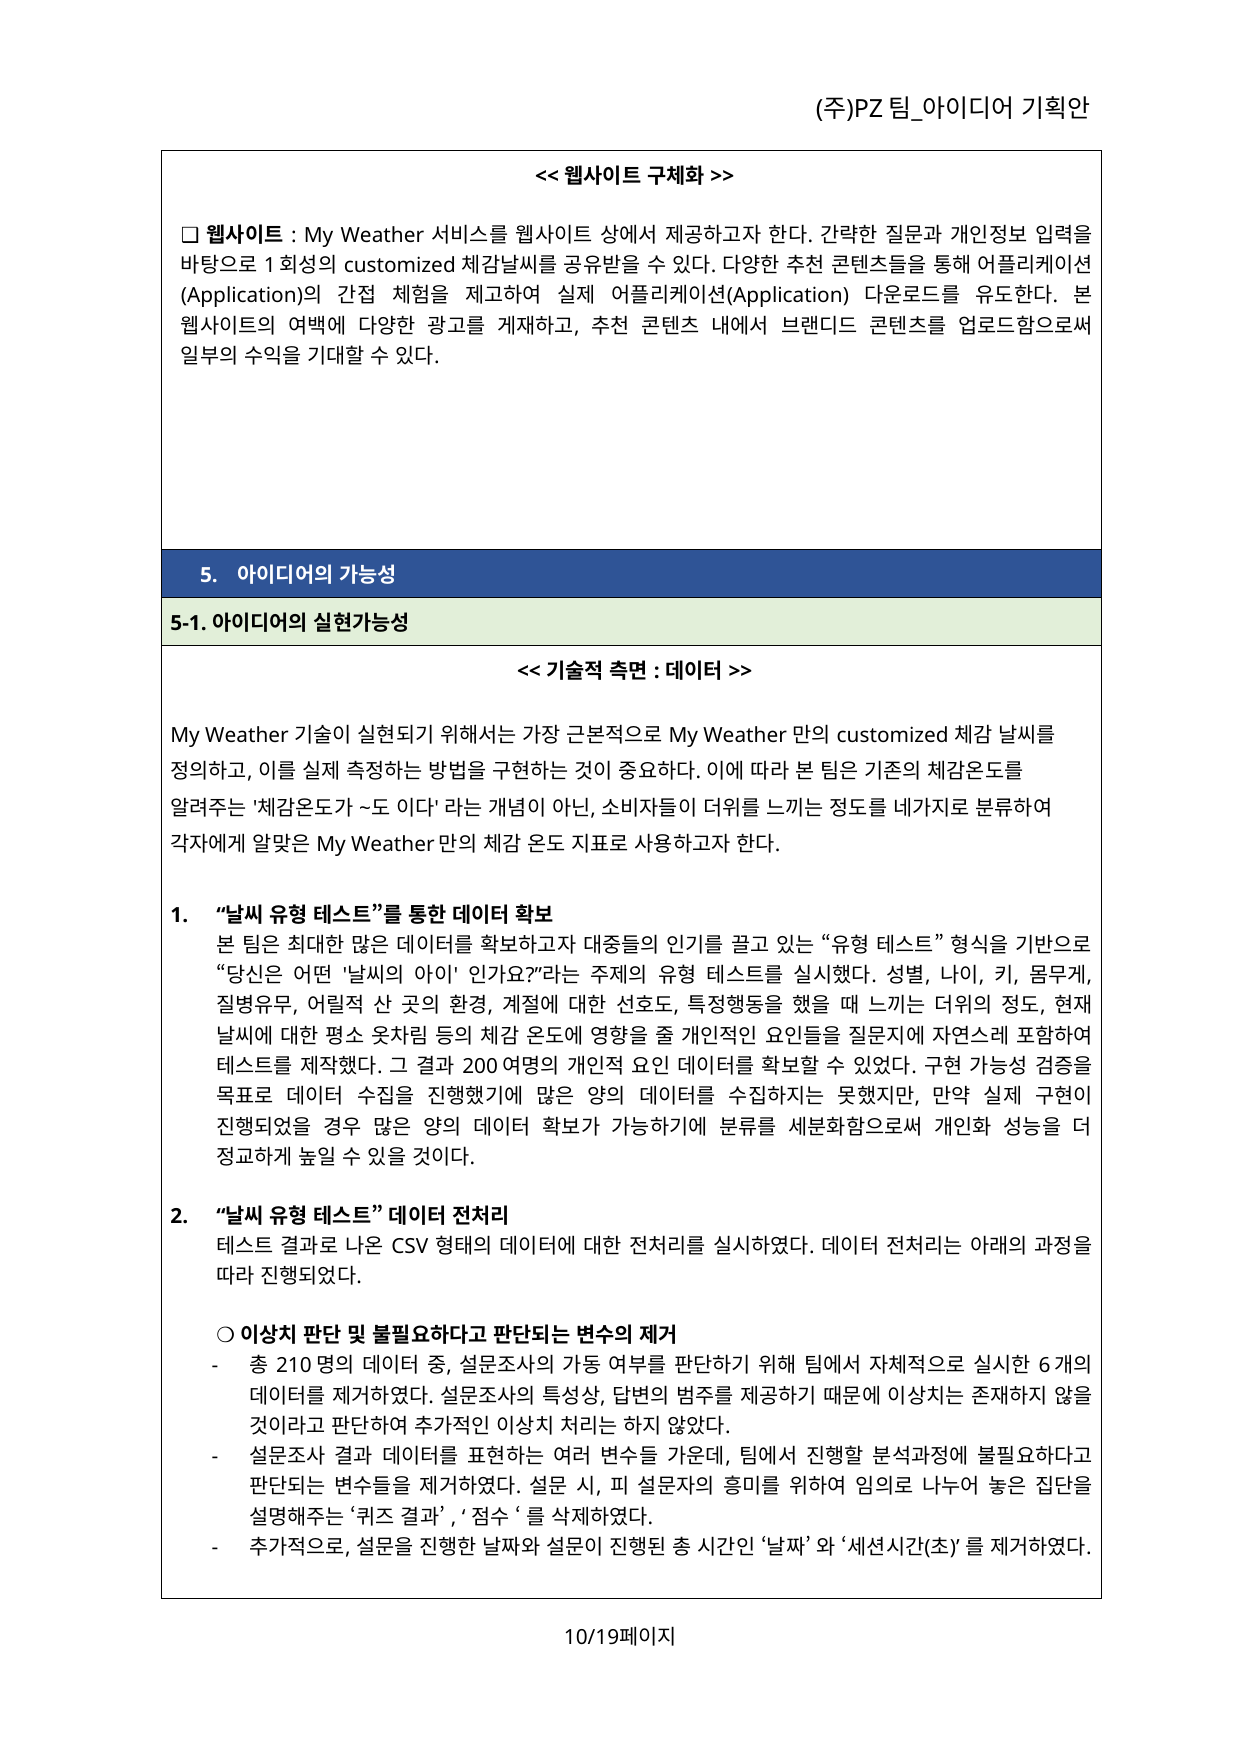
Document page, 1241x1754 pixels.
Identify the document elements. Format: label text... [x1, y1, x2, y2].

table_cell 아이디어의 가능성 [162, 550, 1101, 597]
table_cell 5-1. 아이디어의 실현가능성 [162, 598, 1101, 645]
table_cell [162, 646, 1101, 1597]
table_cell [162, 151, 1101, 549]
